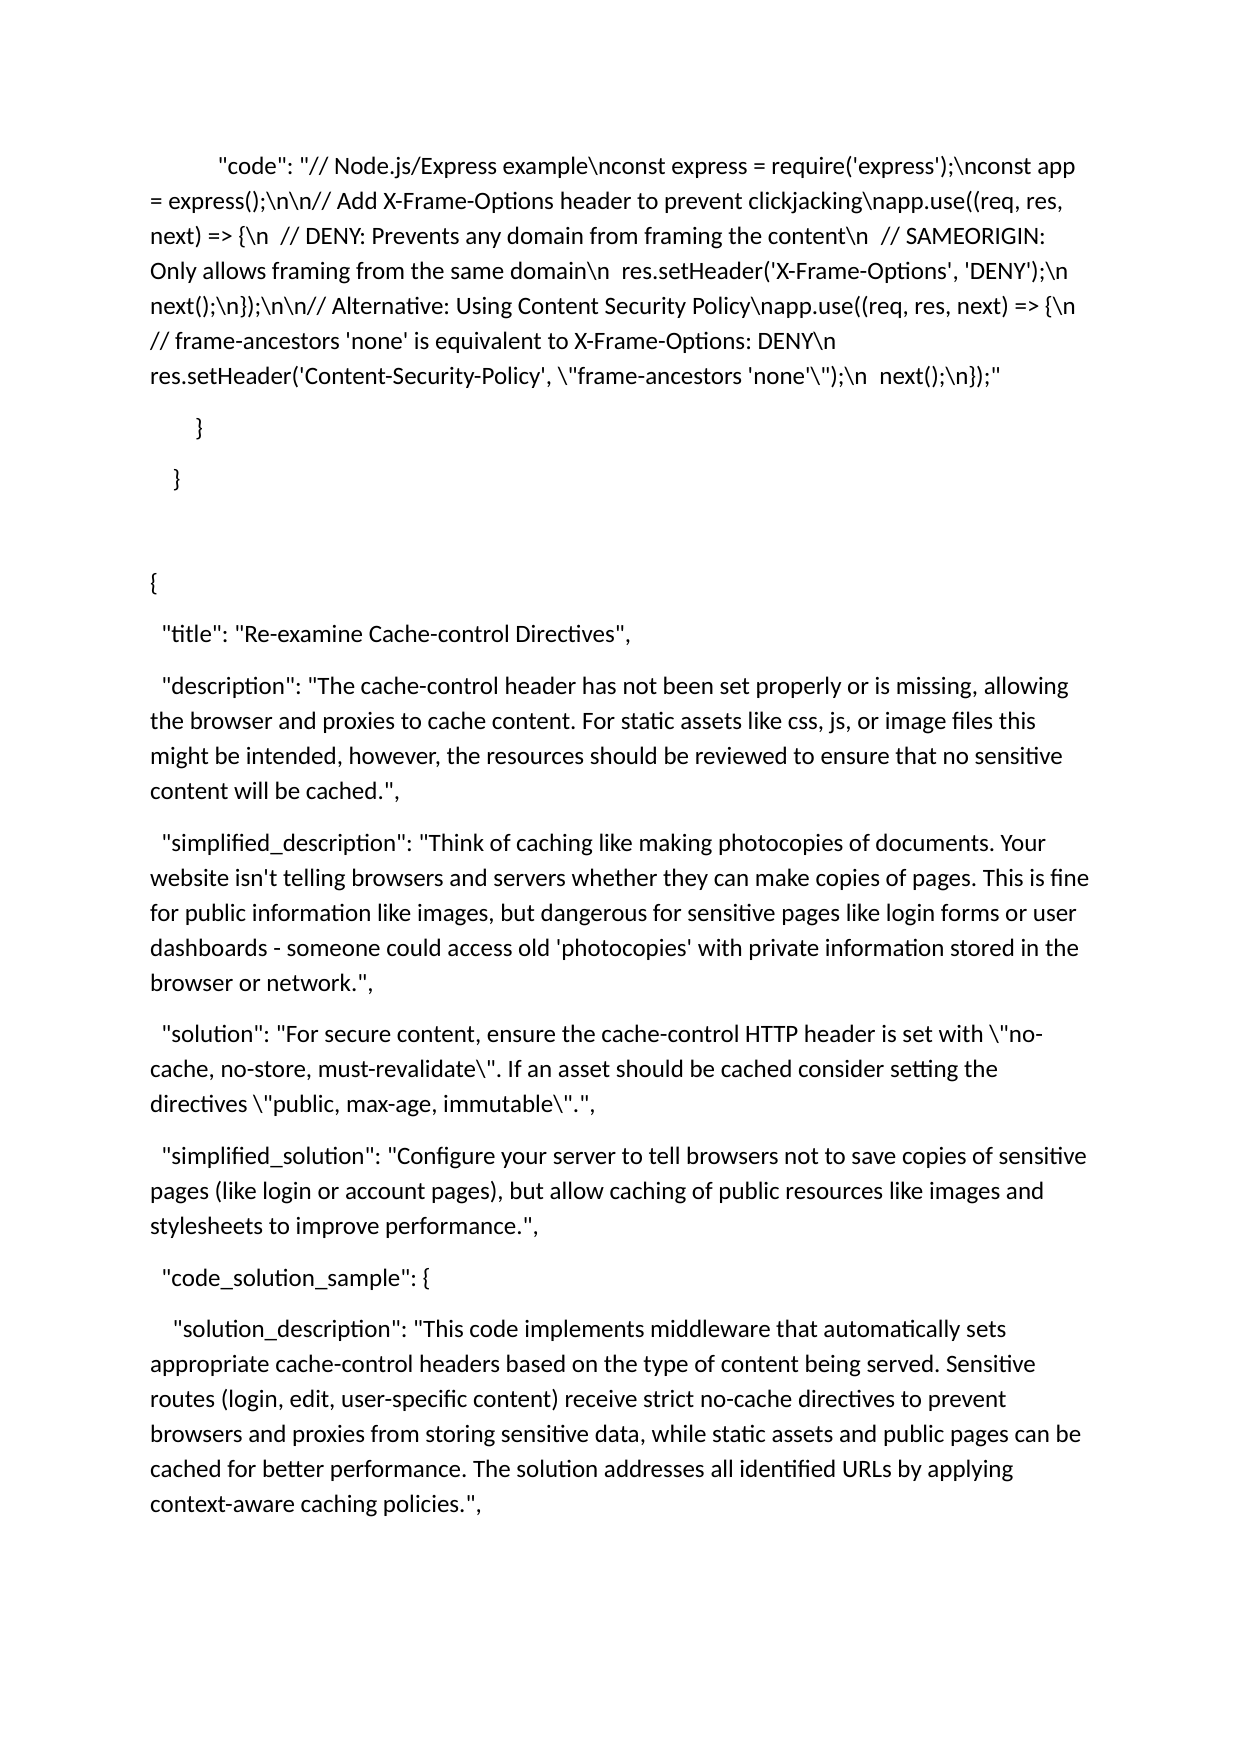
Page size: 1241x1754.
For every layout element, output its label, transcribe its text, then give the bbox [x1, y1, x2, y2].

text "simplified_solution": "Configure your server to tell browsers not to save copies of sensitive pages (like login or account pages), but allow caching of public resources like images and stylesheets to improve performance.", [150, 1140, 1090, 1241]
text } [150, 463, 1090, 494]
text } [150, 412, 1090, 442]
text "solution_description": "This code implements middleware that automatically sets appropriate cache-control headers based on the type of content being served. Sensitive routes (login, edit, user-specific content) receive strict no-cache directives to prevent browsers and proxies from storing sensitive data, while static assets and public pages can be cached for better performance. The solution addresses all identified URLs by applying context-aware caching policies.", [150, 1313, 1090, 1519]
text "solution": "For secure content, ensure the cache-control HTTP header is set with \"no-cache, no-store, must-revalidate\". If an asset should be cached consider setting the directives \"public, max-age, immutable\".", [150, 1018, 1090, 1119]
text { [150, 567, 1090, 597]
text "title": "Re-examine Cache-control Directives", [150, 618, 1090, 649]
text "code": "// Node.js/Express example\nconst express = require('express');\nconst app = express();\n\n// Add X-Frame-Options header to prevent clickjacking\napp.use((req, res, next) => {\n // DENY: Prevents any domain from framing the content\n // SAMEORIGIN: Only allows framing from the same domain\n res.setHeader('X-Frame-Options', 'DENY');\n next();\n});\n\n// Alternative: Using Content Security Policy\napp.use((req, res, next) => {\n // frame-ancestors 'none' is equivalent to X-Frame-Options: DENY\n res.setHeader('Content-Security-Policy', \"frame-ancestors 'none'\");\n next();\n});" [150, 150, 1090, 391]
text "simplified_description": "Think of caching like making photocopies of documents. Your website isn't telling browsers and servers whether they can make copies of pages. This is fine for public information like images, but dangerous for sensitive pages like login forms or user dashboards - someone could access old 'photocopies' with private information stored in the browser or network.", [150, 827, 1090, 997]
text "code_solution_sample": { [150, 1262, 1090, 1292]
text "description": "The cache-control header has not been set properly or is missing, allowing the browser and proxies to cache content. For static assets like css, js, or image files this might be intended, however, the resources should be reviewed to ensure that no sensitive content will be cached.", [150, 670, 1090, 806]
